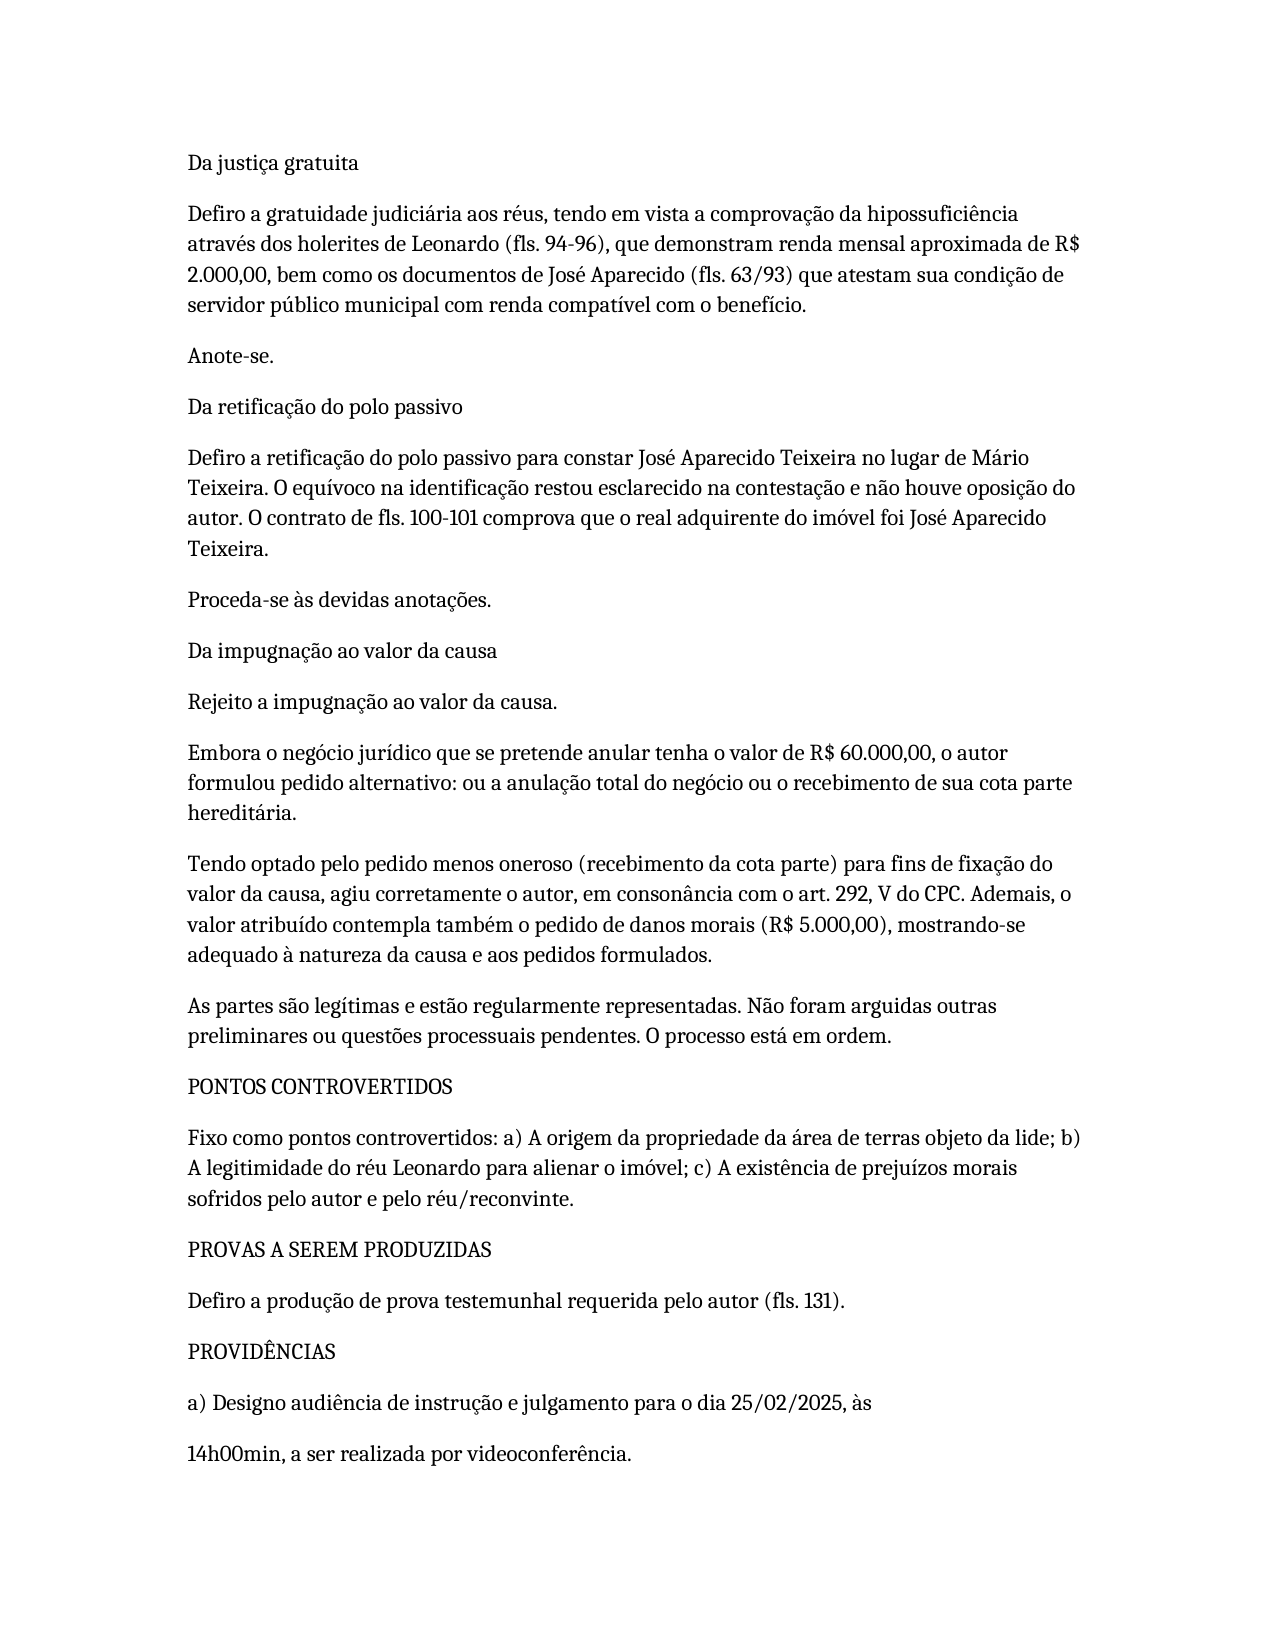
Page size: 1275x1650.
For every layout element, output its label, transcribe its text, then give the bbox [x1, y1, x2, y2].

text Proceda-se às devidas anotações. [187, 586, 1087, 613]
text Tendo optado pelo pedido menos oneroso (recebimento da cota parte) para fins de fixação do valor da causa, agiu corretamente o autor, em consonância com o art. 292, V do CPC. Ademais, o valor atribuído contempla também o pedido de danos morais (R$ 5.000,00), mostrando-se adequado à natureza da causa e aos pedidos formulados. [187, 851, 1087, 968]
text As partes são legítimas e estão regularmente representadas. Não foram arguidas outras preliminares ou questões processuais pendentes. O processo está em ordem. [187, 993, 1087, 1049]
text Rejeito a impugnação ao valor da causa. [187, 688, 1087, 715]
text a) Designo audiência de instrução e julgamento para o dia 25/02/2025, às [187, 1389, 1087, 1416]
text Anote-se. [187, 343, 1087, 369]
text Da justiça gratuita [187, 150, 1087, 176]
text PONTOS CONTROVERTIDOS [187, 1074, 1087, 1100]
text PROVAS A SEREM PRODUZIDAS [187, 1236, 1087, 1263]
text Da impugnação ao valor da causa [187, 637, 1087, 664]
text Embora o negócio jurídico que se pretende anular tenha o valor de R$ 60.000,00, o autor formulou pedido alternativo: ou a anulação total do negócio ou o recebimento de sua cota parte hereditária. [187, 739, 1087, 826]
text 14h00min, a ser realizada por videoconferência. [187, 1441, 1087, 1467]
text Fixo como pontos controvertidos: a) A origem da propriedade da área de terras objeto da lide; b) A legitimidade do réu Leonardo para alienar o imóvel; c) A existência de prejuízos morais sofridos pelo autor e pelo réu/reconvinte. [187, 1125, 1087, 1212]
text PROVIDÊNCIAS [187, 1338, 1087, 1365]
text Defiro a produção de prova testemunhal requerida pelo autor (fls. 131). [187, 1287, 1087, 1314]
text Defiro a retificação do polo passivo para constar José Aparecido Teixeira no lugar de Mário Teixeira. O equívoco na identificação restou esclarecido na contestação e não houve oposição do autor. O contrato de fls. 100-101 comprova que o real adquirente do imóvel foi José Aparecido Teixeira. [187, 445, 1087, 562]
text Defiro a gratuidade judiciária aos réus, tendo em vista a comprovação da hipossuficiência através dos holerites de Leonardo (fls. 94-96), que demonstram renda mensal aproximada de R$ 2.000,00, bem como os documentos de José Aparecido (fls. 63/93) que atestam sua condição de servidor público municipal com renda compatível com o benefício. [187, 201, 1087, 318]
text Da retificação do polo passivo [187, 394, 1087, 420]
